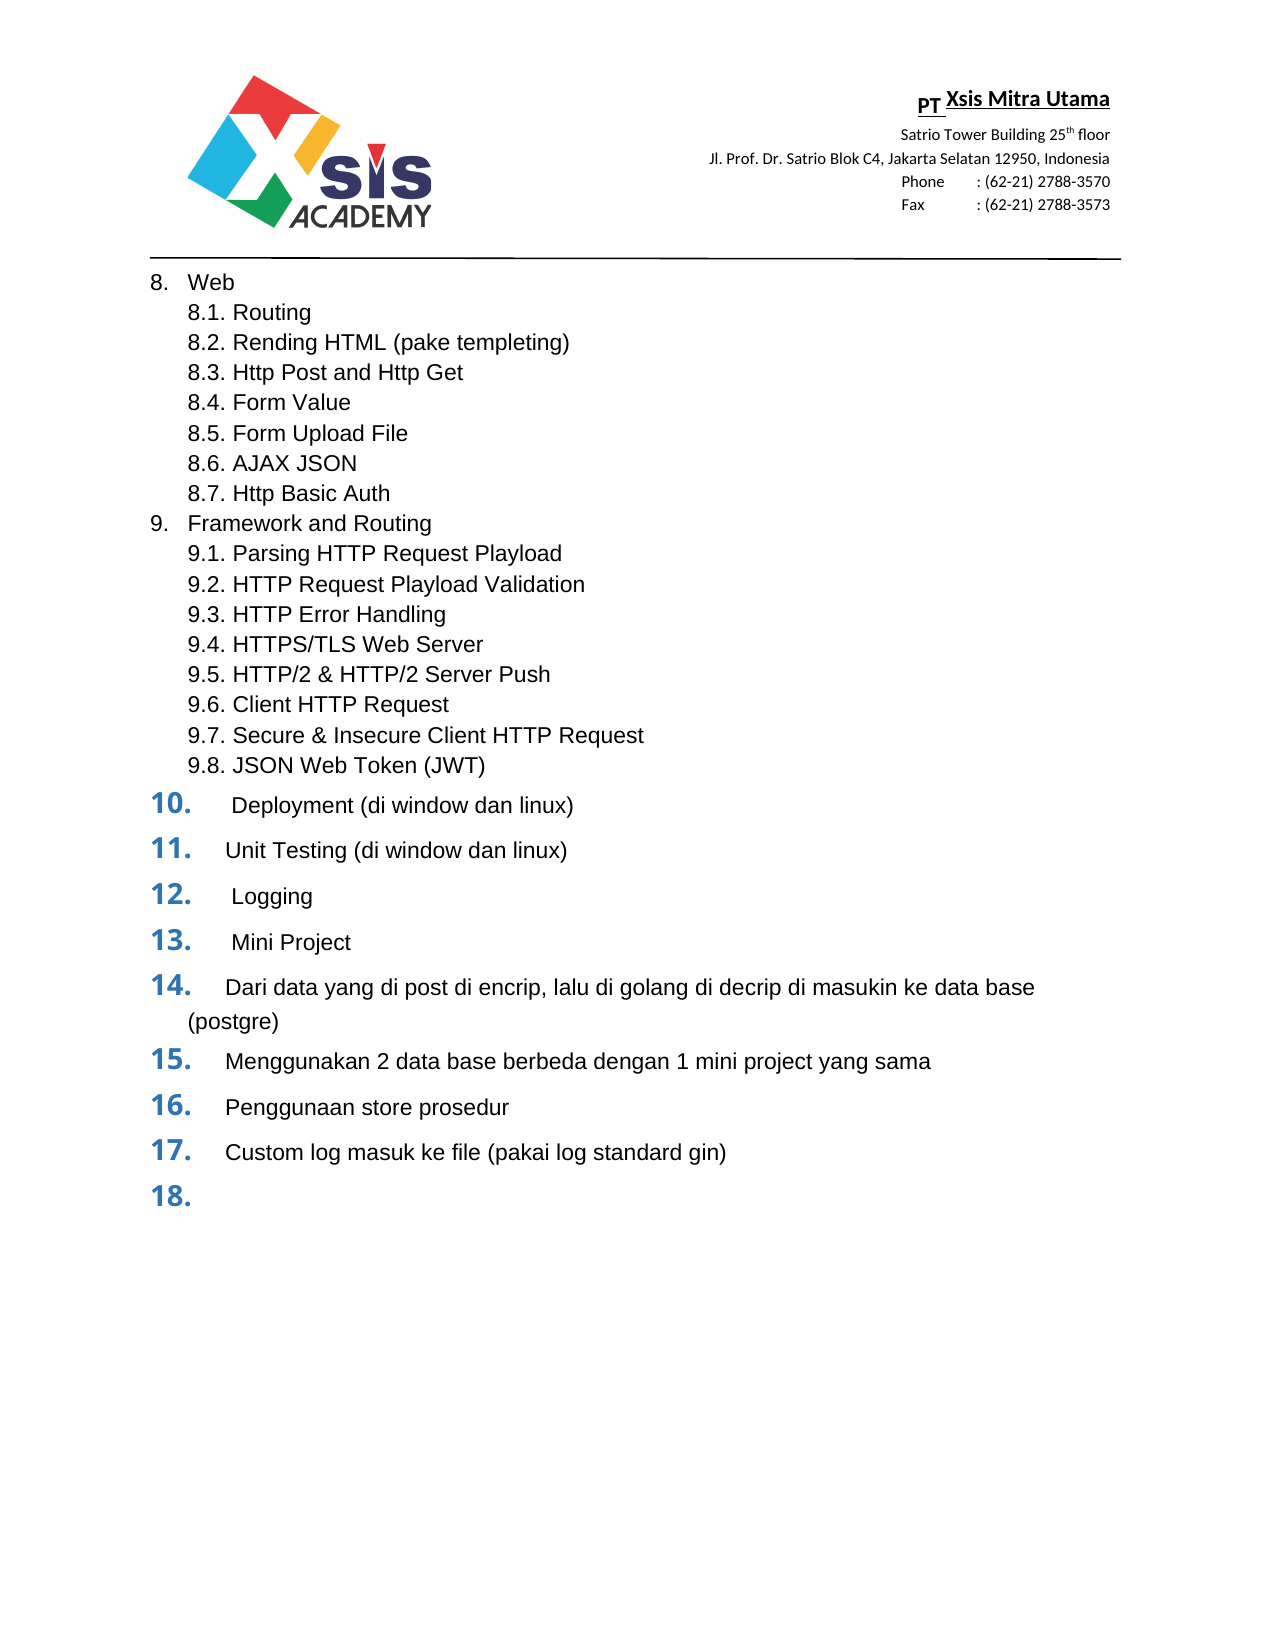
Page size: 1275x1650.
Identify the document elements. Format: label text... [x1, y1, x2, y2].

list Mini Project [150, 919, 1125, 959]
list Rending HTML (pake templeting) [187, 329, 1125, 355]
list Menggunakan 2 data base berbeda dengan 1 mini project yang sama [150, 1038, 1125, 1078]
list Form Upload File [187, 419, 1125, 446]
picture [187, 75, 432, 230]
list Custom log masuk ke file (pakai log standard gin) [150, 1129, 1125, 1169]
list Routing [187, 299, 1125, 325]
list Unit Testing (di window dan linux) [150, 828, 1125, 867]
list AJAX JSON [187, 450, 1125, 476]
list HTTP/2 & HTTP/2 Server Push [187, 661, 1125, 688]
list Secure & Insecure Client HTTP Request [187, 722, 1125, 748]
list Client HTTP Request [187, 691, 1125, 718]
list Penggunaan store prosedur [150, 1084, 1125, 1124]
list HTTP Request Playload Validation [187, 571, 1125, 597]
list Framework and Routing [150, 510, 1125, 537]
list Deployment (di window dan linux) [150, 782, 1125, 822]
list HTTP Error Handling [187, 601, 1125, 627]
list Form Value [187, 389, 1125, 416]
list JSON Web Token (JWT) [187, 752, 1125, 778]
list Dari data yang di post di encrip, lalu di golang di decrip di masukin ke data base (postgre) [150, 964, 1125, 1034]
list Http Basic Auth [187, 480, 1125, 506]
list Web [150, 268, 1125, 295]
list Parsing HTTP Request Playload [187, 540, 1125, 567]
list Logging [150, 873, 1125, 913]
list Http Post and Http Get [187, 359, 1125, 386]
list HTTPS/TLS Web Server [187, 631, 1125, 657]
